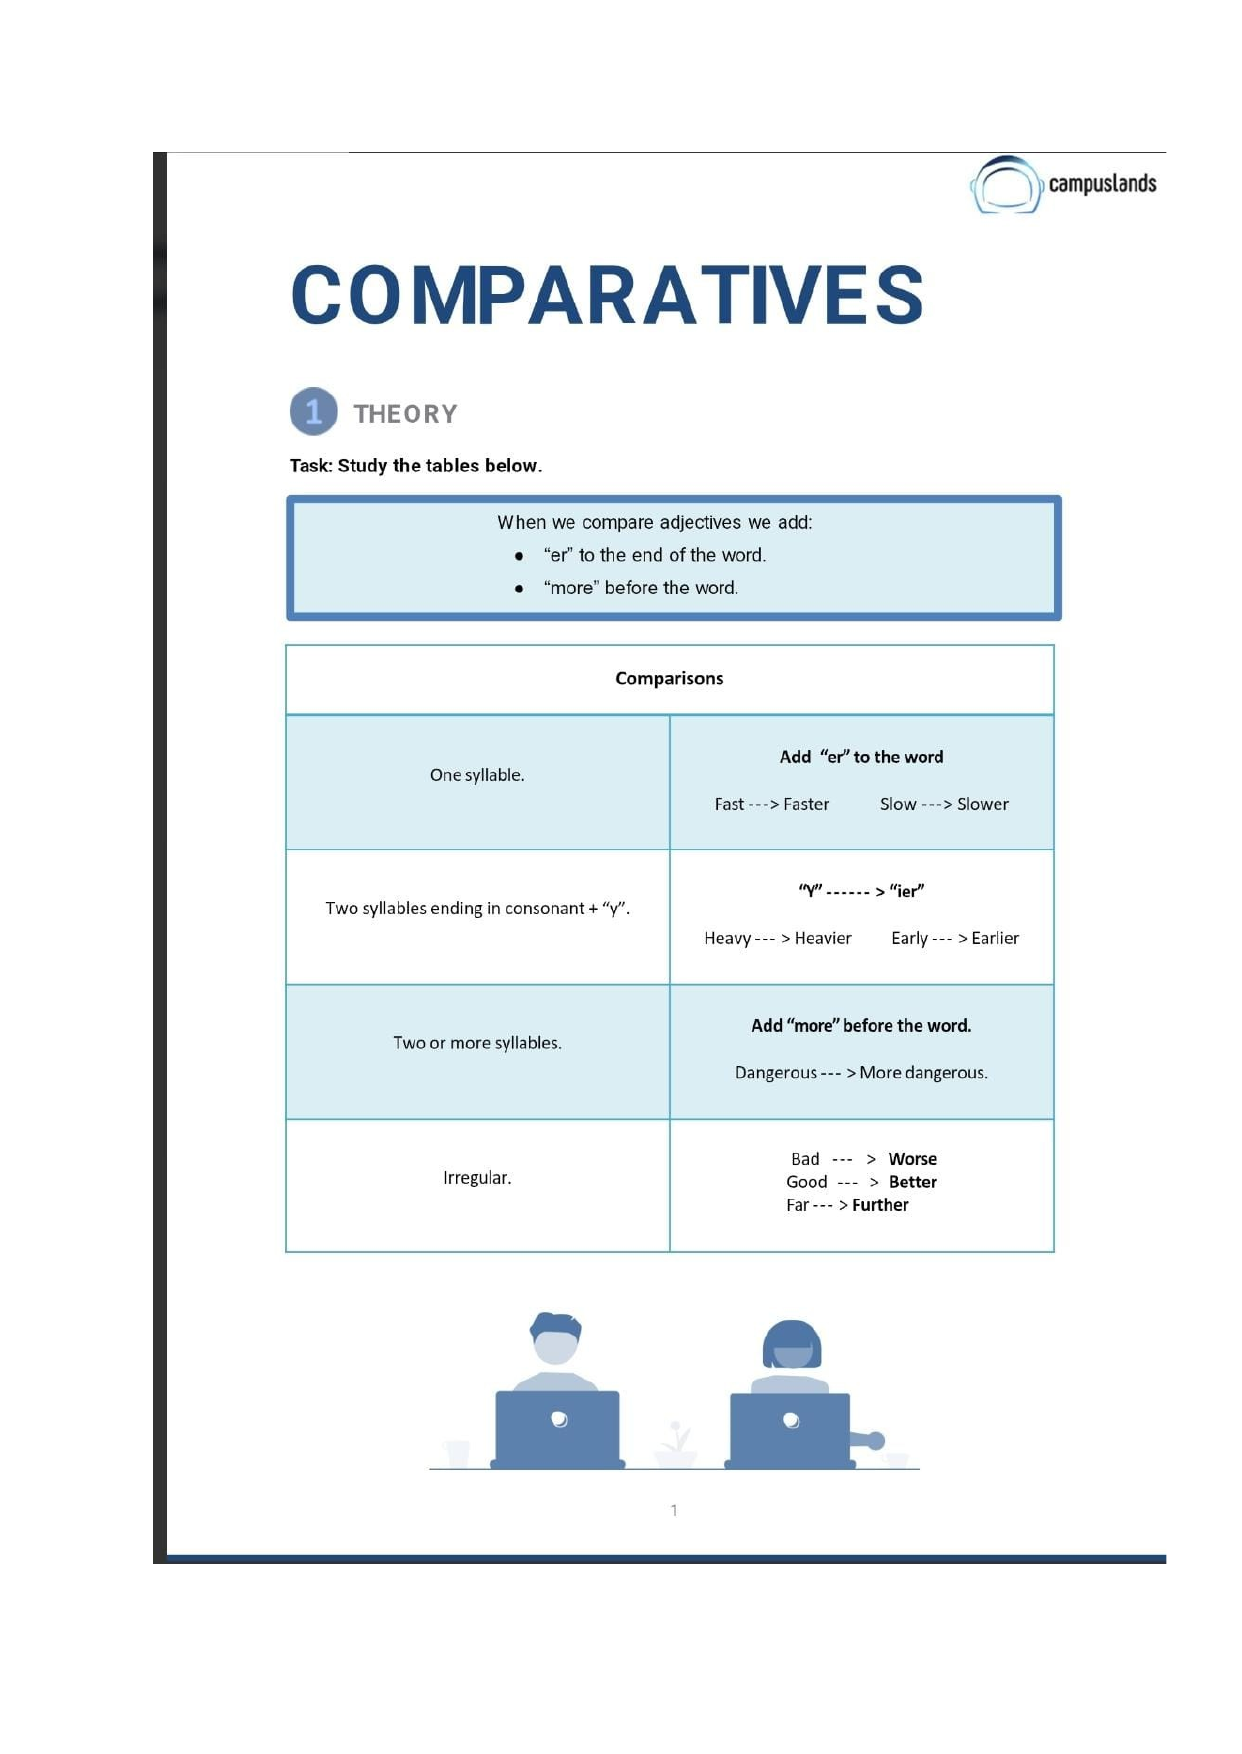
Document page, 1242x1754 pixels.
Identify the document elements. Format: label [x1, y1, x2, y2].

picture [153, 152, 1167, 1564]
